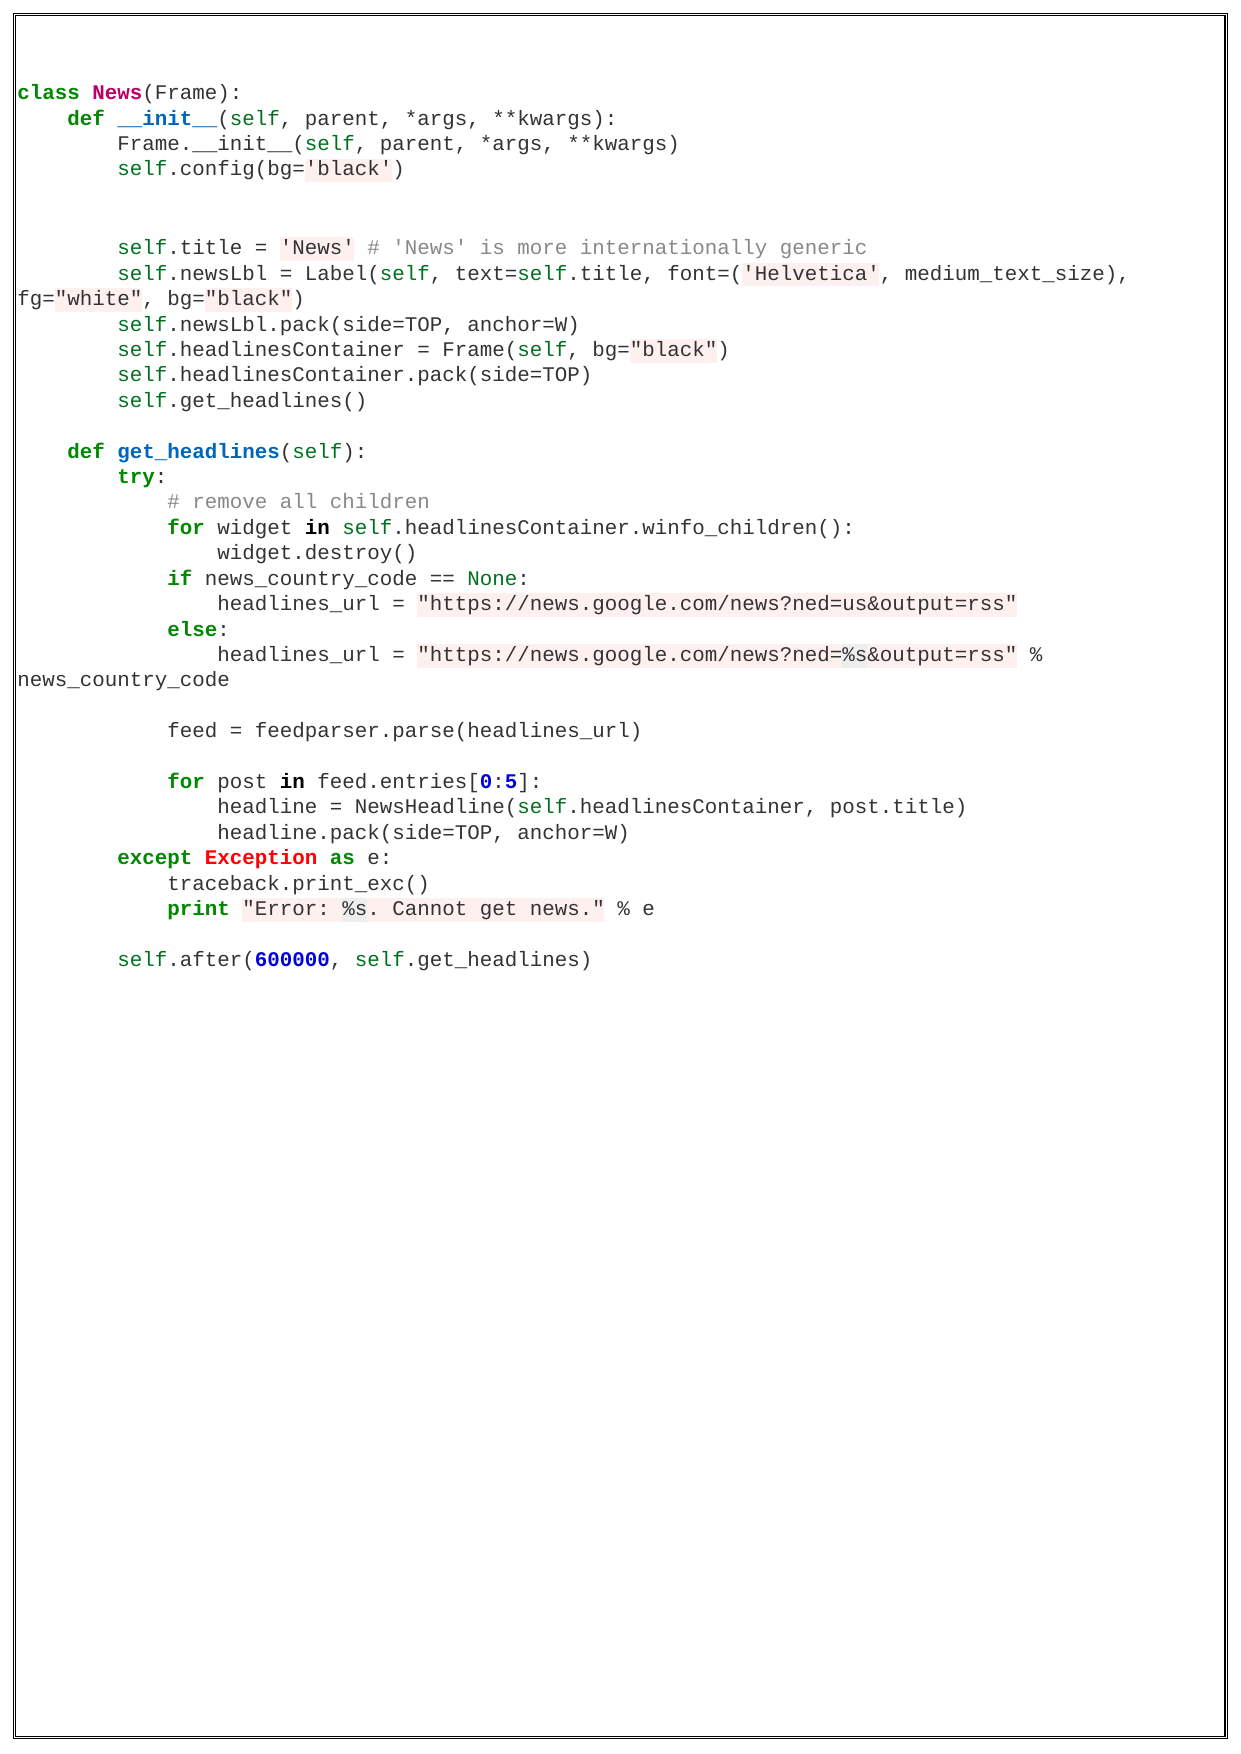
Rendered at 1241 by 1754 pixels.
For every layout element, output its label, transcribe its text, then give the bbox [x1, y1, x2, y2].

text headlines_url = "https://news.google.com/news?ned=us&output=rss" [17, 591, 1213, 617]
text class News(Frame): [17, 80, 1213, 106]
text traceback.print_exc() [17, 871, 1213, 896]
text self.config(bg='black') [17, 157, 1213, 182]
text self.get_headlines() [17, 388, 1213, 413]
text self.headlinesContainer = Frame(self, bg="black") [17, 337, 1213, 363]
text self.newsLbl.pack(side=TOP, anchor=W) [17, 312, 1213, 337]
text def __init__(self, parent, *args, **kwargs): [17, 106, 1213, 131]
text except Exception as e: [17, 846, 1213, 871]
text self.after(600000, self.get_headlines) [17, 947, 1213, 973]
text self.newsLbl = Label(self, text=self.title, font=('Helvetica', medium_text_size), fg="white", bg="black") [17, 261, 1213, 312]
text self.headlinesContainer.pack(side=TOP) [17, 363, 1213, 388]
text if news_country_code == None: [17, 566, 1213, 591]
text headline.pack(side=TOP, anchor=W) [17, 820, 1213, 846]
text for post in feed.entries[0:5]: [17, 769, 1213, 795]
text headlines_url = "https://news.google.com/news?ned=%s&output=rss" % news_country_code [17, 642, 1213, 693]
text widget.destroy() [17, 541, 1213, 566]
text Frame.__init__(self, parent, *args, **kwargs) [17, 131, 1213, 157]
text feed = feedparser.parse(headlines_url) [17, 718, 1213, 744]
text # remove all children [17, 490, 1213, 515]
text print "Error: %s. Cannot get news." % e [17, 896, 1213, 922]
text try: [17, 464, 1213, 490]
text for widget in self.headlinesContainer.winfo_children(): [17, 515, 1213, 541]
text headline = NewsHeadline(self.headlinesContainer, post.title) [17, 795, 1213, 820]
text def get_headlines(self): [17, 439, 1213, 464]
text else: [17, 617, 1213, 642]
text self.title = 'News' # 'News' is more internationally generic [17, 236, 1213, 261]
